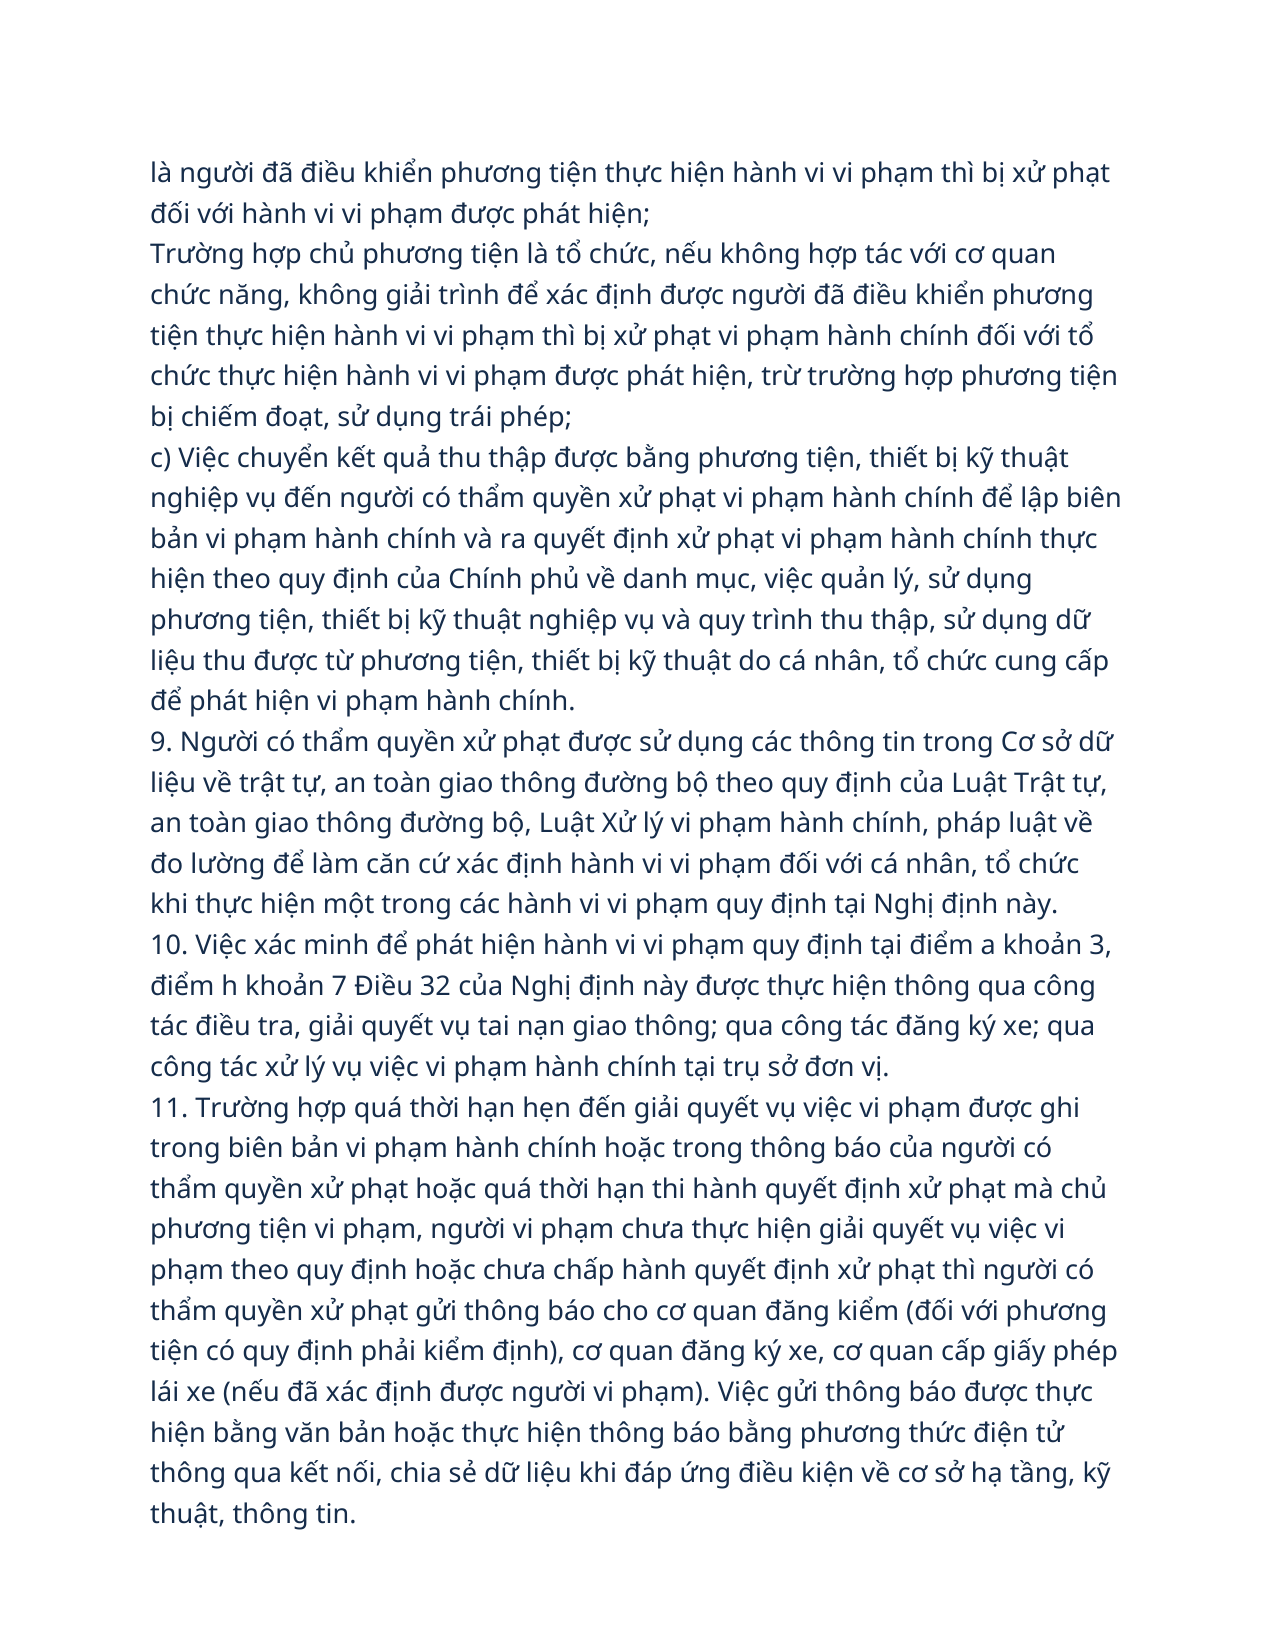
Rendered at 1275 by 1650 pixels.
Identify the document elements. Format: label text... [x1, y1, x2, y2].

text Trường hợp chủ phương tiện là tổ chức, nếu không hợp tác với cơ quan chức năng, không giải trình để xác định được người đã điều khiển phương tiện thực hiện hành vi vi phạm thì bị xử phạt vi phạm hành chính đối với tổ chức thực hiện hành vi vi phạm được phát hiện, trừ trường hợp phương tiện bị chiếm đoạt, sử dụng trái phép; [150, 231, 1125, 434]
text 9. Người có thẩm quyền xử phạt được sử dụng các thông tin trong Cơ sở dữ liệu về trật tự, an toàn giao thông đường bộ theo quy định của Luật Trật tự, an toàn giao thông đường bộ, Luật Xử lý vi phạm hành chính, pháp luật về đo lường để làm căn cứ xác định hành vi vi phạm đối với cá nhân, tổ chức khi thực hiện một trong các hành vi vi phạm quy định tại Nghị định này. [150, 719, 1125, 922]
text c) Việc chuyển kết quả thu thập được bằng phương tiện, thiết bị kỹ thuật nghiệp vụ đến người có thẩm quyền xử phạt vi phạm hành chính để lập biên bản vi phạm hành chính và ra quyết định xử phạt vi phạm hành chính thực hiện theo quy định của Chính phủ về danh mục, việc quản lý, sử dụng phương tiện, thiết bị kỹ thuật nghiệp vụ và quy trình thu thập, sử dụng dữ liệu thu được từ phương tiện, thiết bị kỹ thuật do cá nhân, tổ chức cung cấp để phát hiện vi phạm hành chính. [150, 434, 1125, 719]
text 10. Việc xác minh để phát hiện hành vi vi phạm quy định tại điểm a khoản 3, điểm h khoản 7 Điều 32 của Nghị định này được thực hiện thông qua công tác điều tra, giải quyết vụ tai nạn giao thông; qua công tác đăng ký xe; qua công tác xử lý vụ việc vi phạm hành chính tại trụ sở đơn vị. [150, 922, 1125, 1084]
text 11. Trường hợp quá thời hạn hẹn đến giải quyết vụ việc vi phạm được ghi trong biên bản vi phạm hành chính hoặc trong thông báo của người có thẩm quyền xử phạt hoặc quá thời hạn thi hành quyết định xử phạt mà chủ phương tiện vi phạm, người vi phạm chưa thực hiện giải quyết vụ việc vi phạm theo quy định hoặc chưa chấp hành quyết định xử phạt thì người có thẩm quyền xử phạt gửi thông báo cho cơ quan đăng kiểm (đối với phương tiện có quy định phải kiểm định), cơ quan đăng ký xe, cơ quan cấp giấy phép lái xe (nếu đã xác định được người vi phạm). Việc gửi thông báo được thực hiện bằng văn bản hoặc thực hiện thông báo bằng phương thức điện tử thông qua kết nối, chia sẻ dữ liệu khi đáp ứng điều kiện về cơ sở hạ tầng, kỹ thuật, thông tin. [150, 1084, 1125, 1531]
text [150, 150, 1125, 231]
